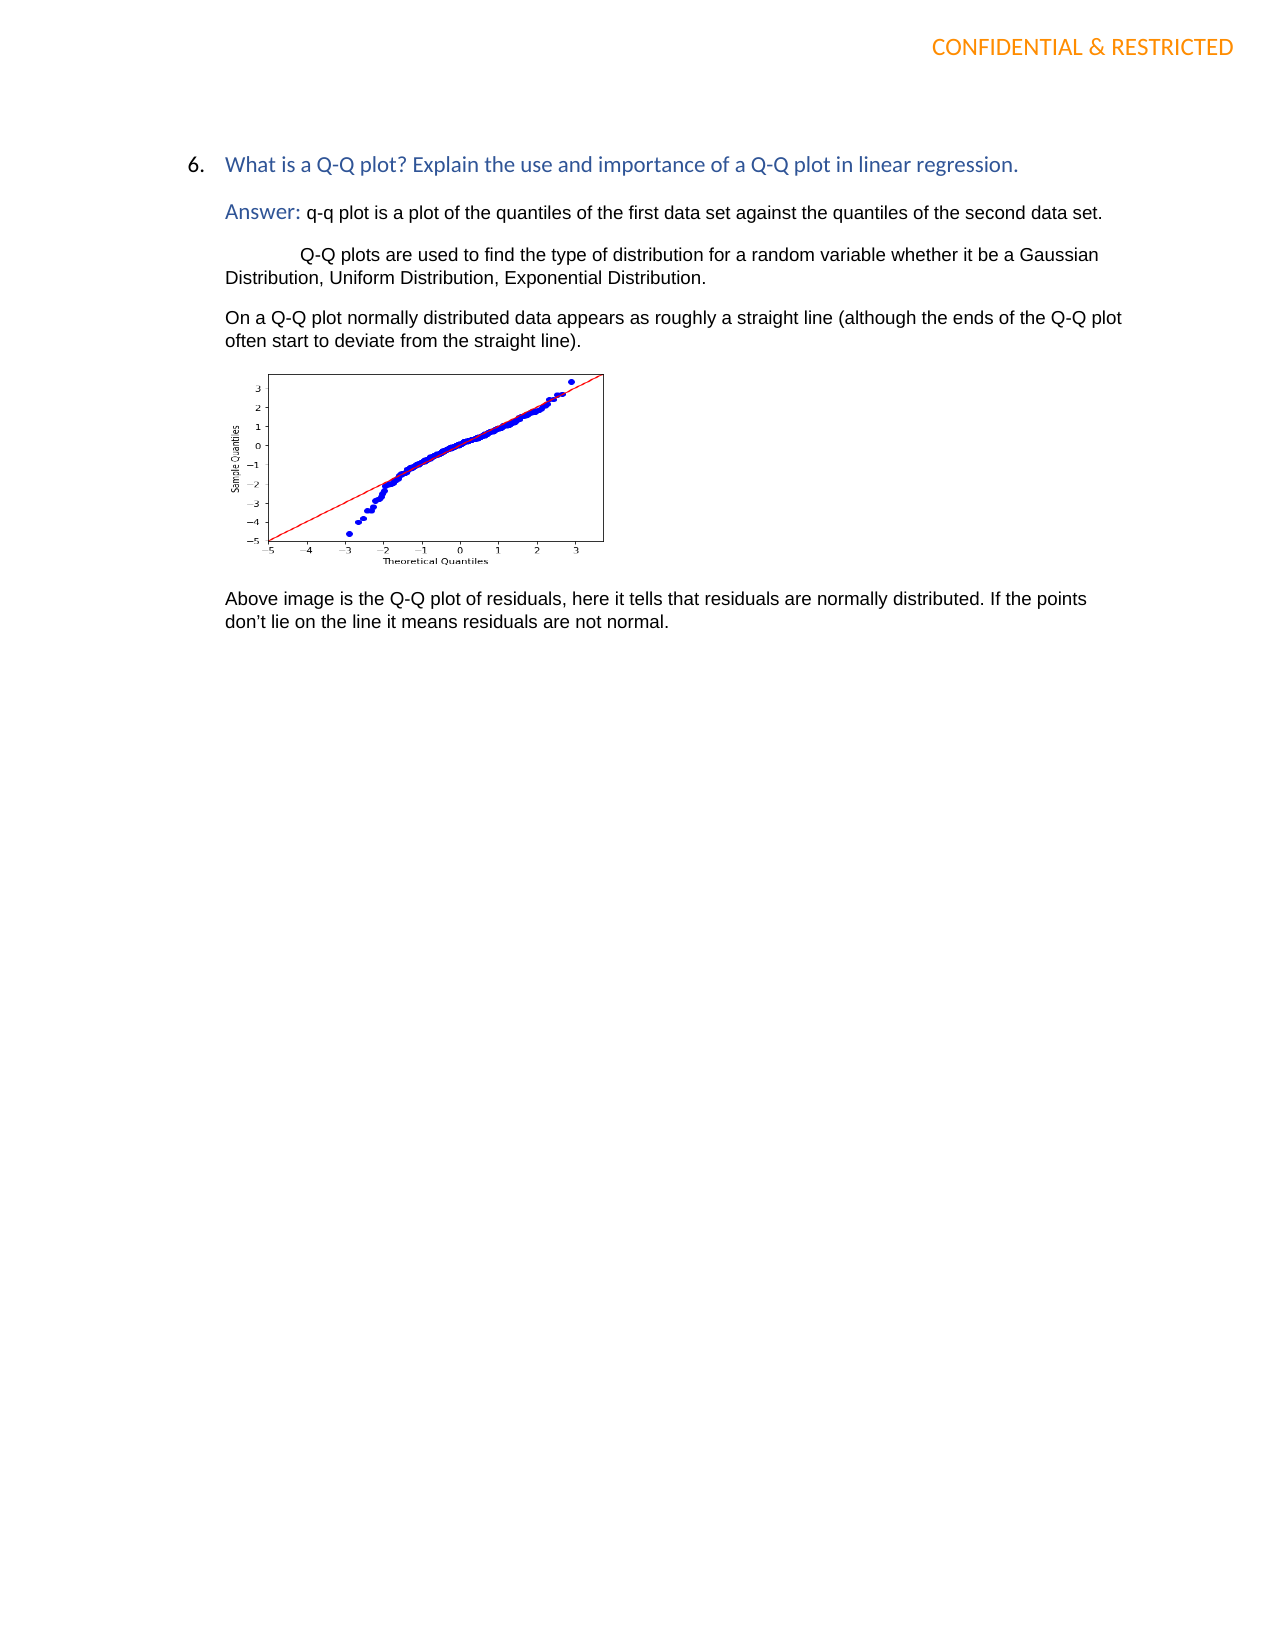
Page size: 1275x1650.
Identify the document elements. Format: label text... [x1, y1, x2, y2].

text On a Q-Q plot normally distributed data appears as roughly a straight line (although the ends of the Q-Q plot often start to deviate from the straight line). [225, 307, 1125, 352]
picture [225, 370, 609, 570]
text Q-Q plots are used to find the type of distribution for a random variable whether it be a Gaussian Distribution, Uniform Distribution, Exponential Distribution. [225, 244, 1125, 288]
text Answer: q-q plot is a plot of the quantiles of the first data set against the quantiles of the second data set. [225, 197, 1125, 225]
text Above image is the Q-Q plot of residuals, here it tells that residuals are normally distributed. If the points don’t lie on the line it means residuals are not normal. [225, 588, 1125, 633]
list What is a Q-Q plot? Explain the use and importance of a Q-Q plot in linear regression. [187, 150, 1125, 178]
